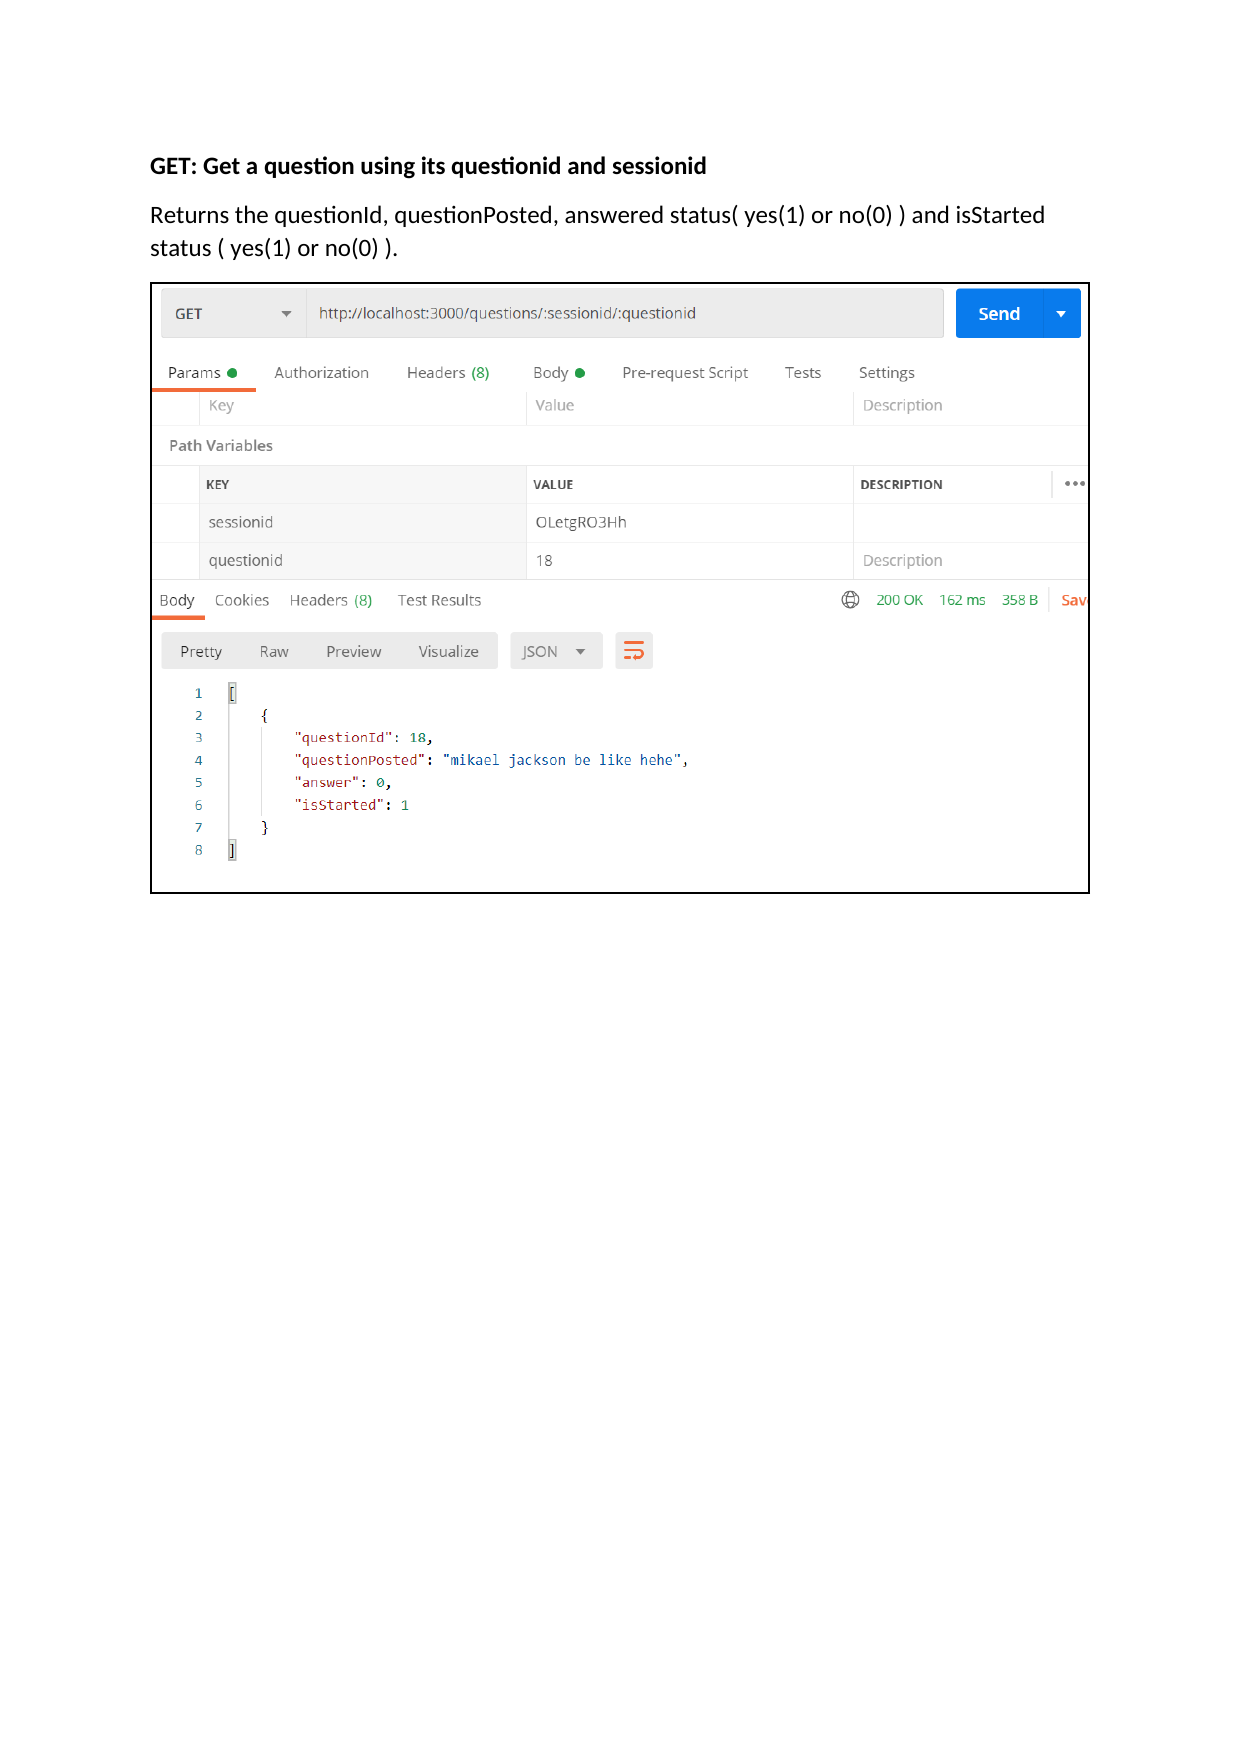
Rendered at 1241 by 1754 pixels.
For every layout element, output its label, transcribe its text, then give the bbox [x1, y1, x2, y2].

picture [152, 284, 1088, 892]
text Returns the questionId, questionPosted, answered status( yes(1) or no(0) ) and isStarted status ( yes(1) or no(0) ). [150, 199, 1090, 263]
text GET: Get a question using its questionid and sessionid [150, 150, 1090, 181]
